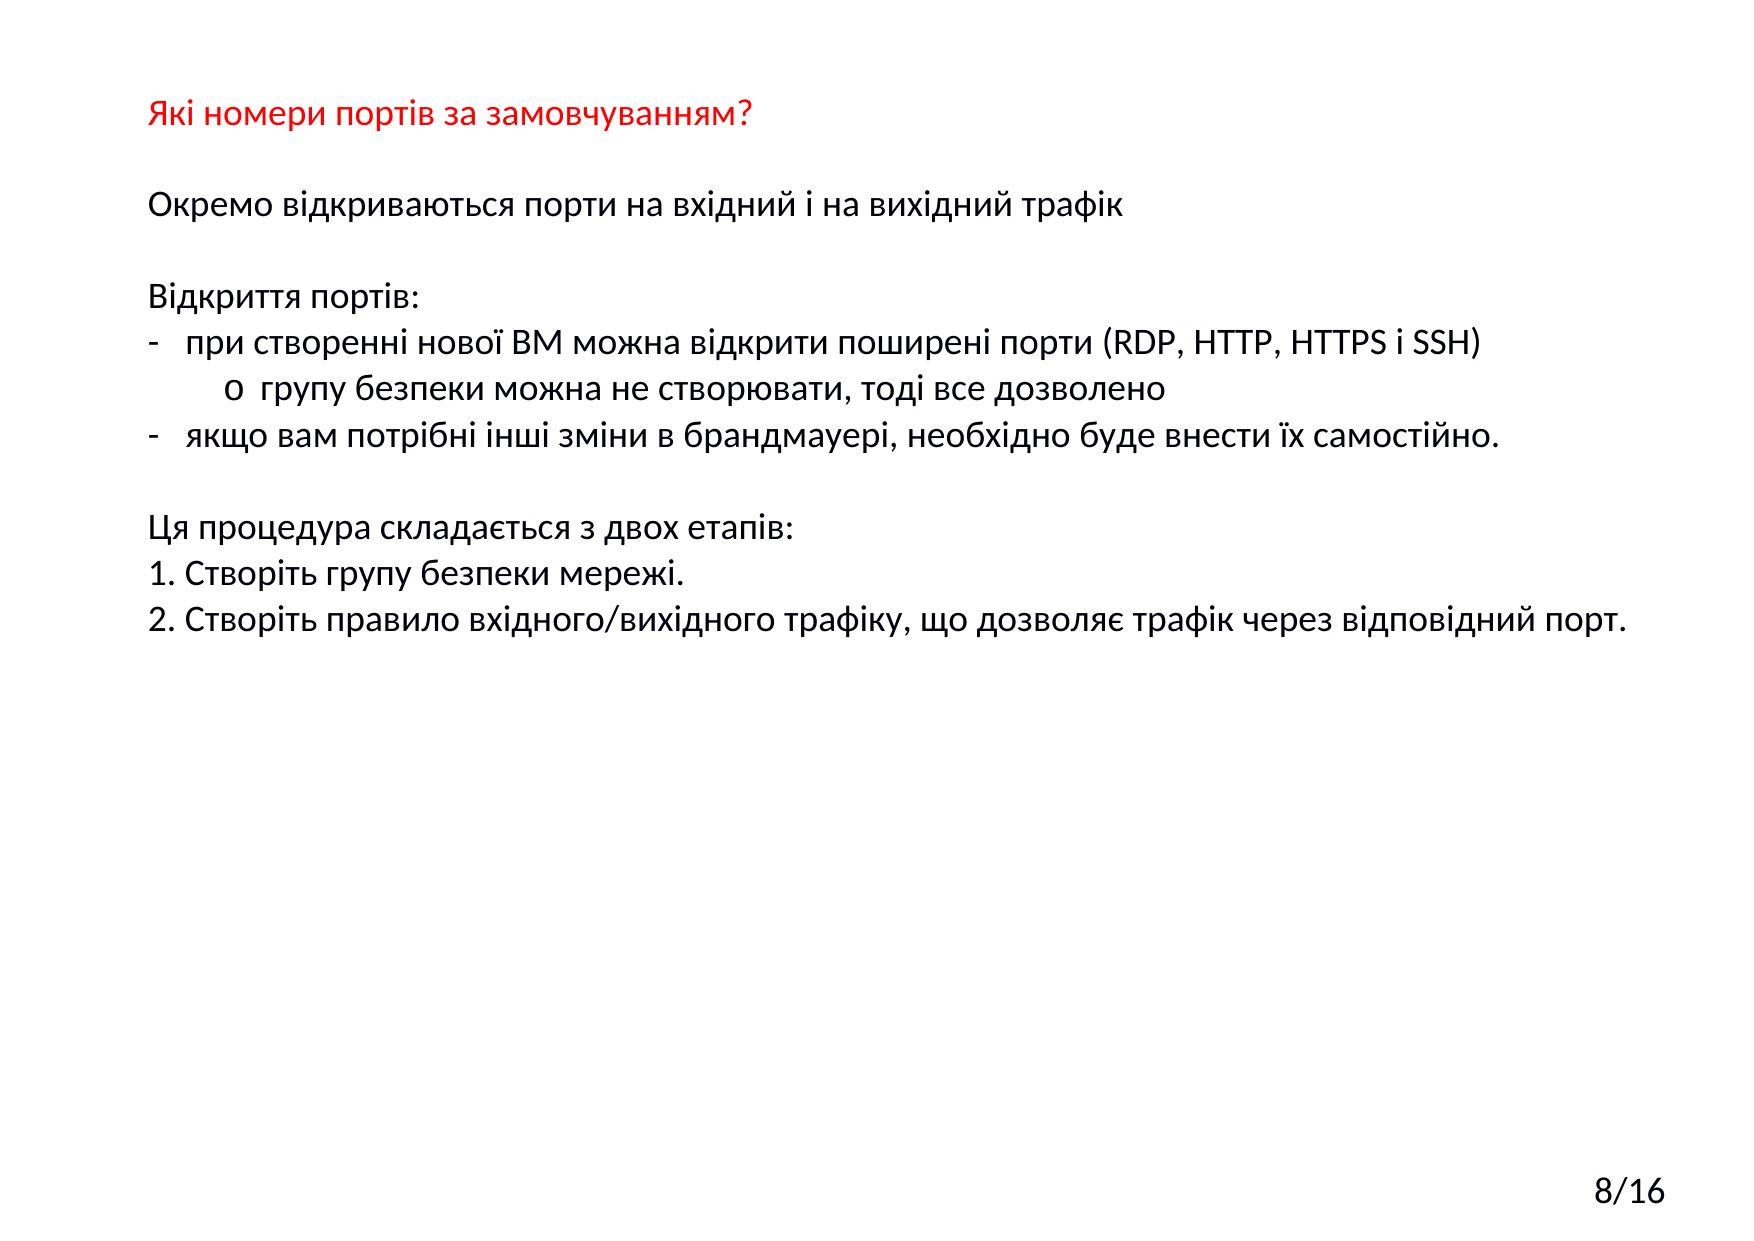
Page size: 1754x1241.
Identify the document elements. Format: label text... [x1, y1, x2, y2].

text Ця процедура складається з двох етапів: [89, 503, 1665, 549]
text Які номери портів за замовчуванням? [89, 89, 1665, 134]
text 2. Створіть правило вхідного/вихідного трафіку, що дозволяє трафік через відповідний порт. [89, 595, 1665, 641]
list при створенні нової ВМ можна відкрити поширені порти (RDP, HTTP, HTTPS і SSH) [148, 318, 1665, 364]
text 1. Створіть групу безпеки мережі. [89, 549, 1665, 595]
list якщо вам потрібні інші зміни в брандмауері, необхідно буде внести їх самостійно. [148, 411, 1665, 457]
list групу безпеки можна не створювати, тоді все дозволено [223, 364, 1665, 411]
text Відкриття портів: [89, 272, 1665, 318]
text Окремо відкриваються порти на вхідний і на вихідний трафік [89, 180, 1665, 226]
